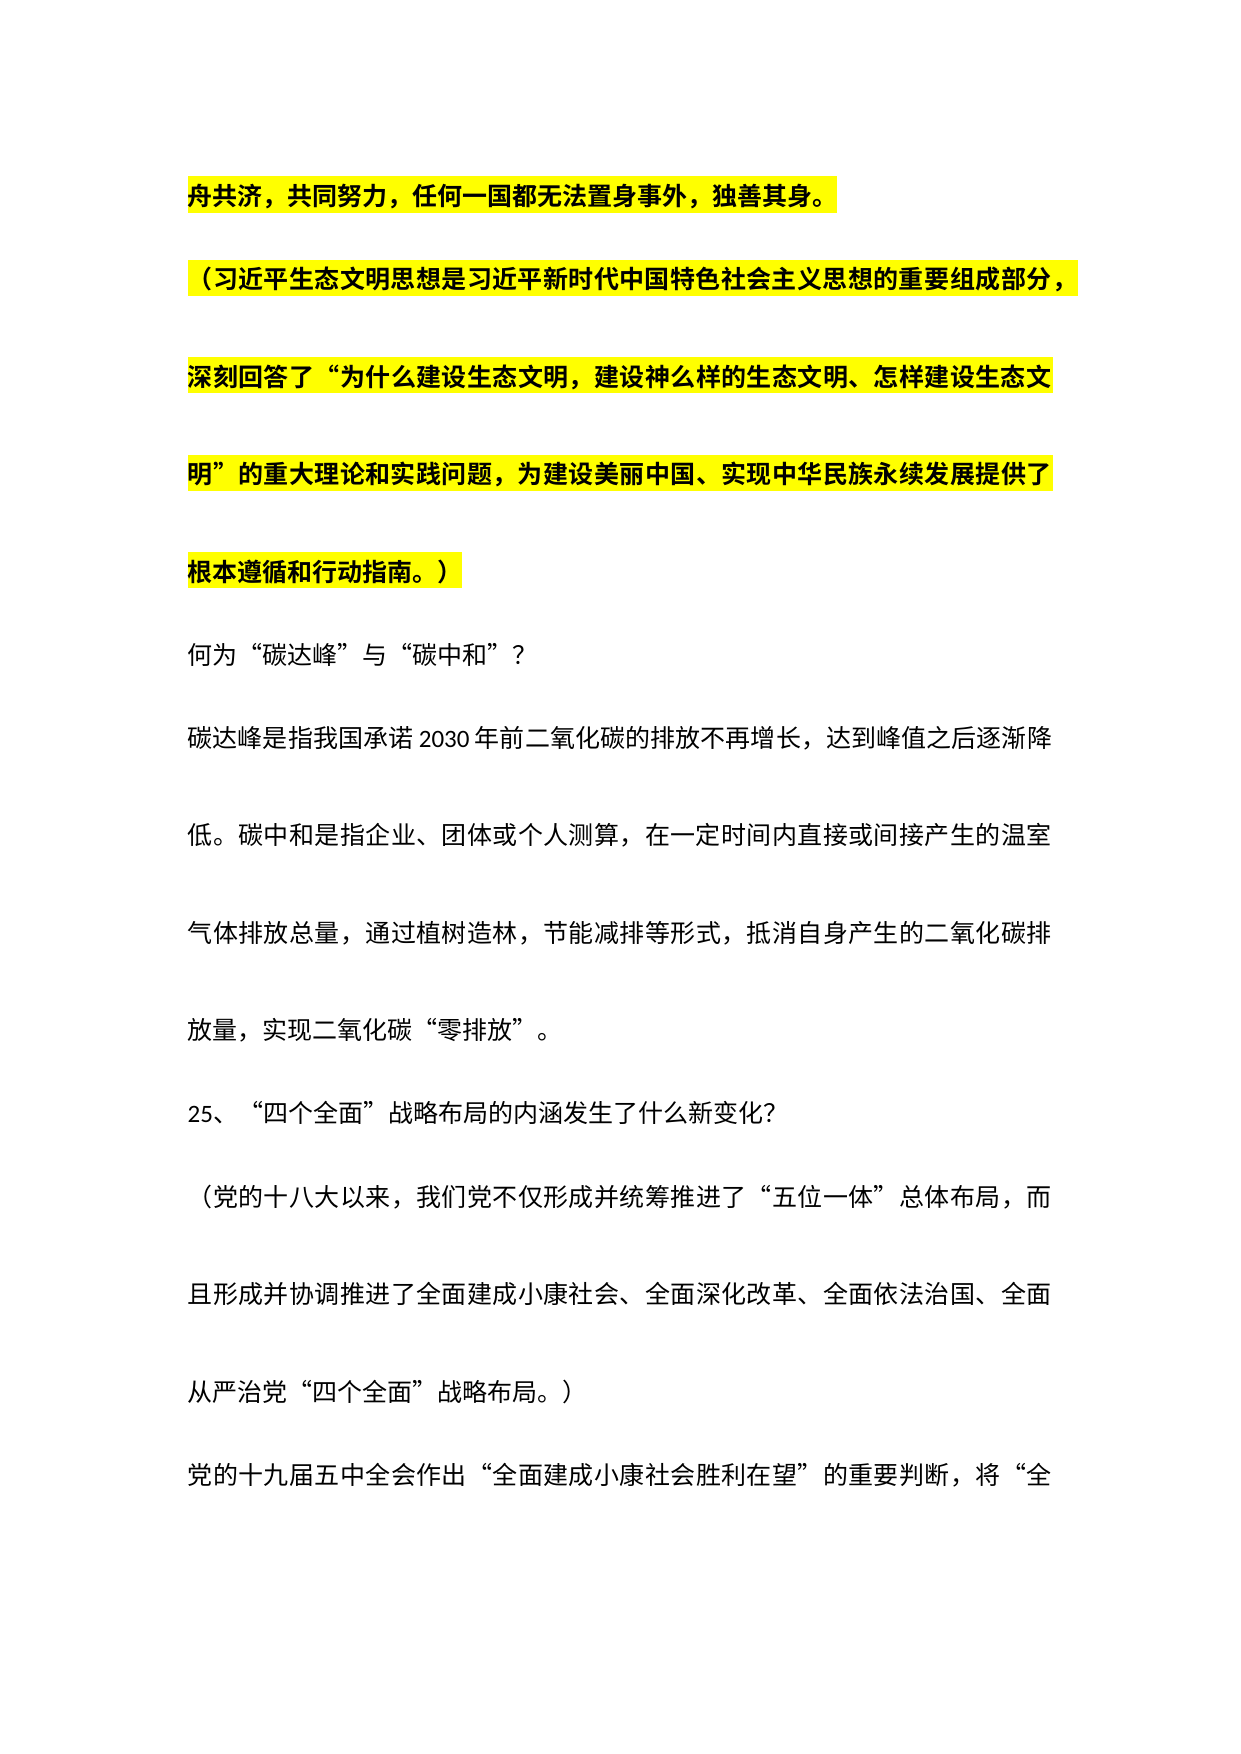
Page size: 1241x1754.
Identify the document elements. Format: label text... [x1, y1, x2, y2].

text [187, 1441, 1053, 1506]
text （习近平生态文明思想是习近平新时代中国特色社会主义思想的重要组成部分，深刻回答了“为什么建设生态文明，建设神么样的生态文明、怎样建设生态文明”的重大理论和实践问题，为建设美丽中国、实现中华民族永续发展提供了根本遵循和行动指南。） [187, 245, 1053, 603]
text （党的十八大以来，我们党不仅形成并统筹推进了“五位一体”总体布局，而且形成并协调推进了全面建成小康社会、全面深化改革、全面依法治国、全面从严治党“四个全面”战略布局。） [187, 1163, 1053, 1423]
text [187, 162, 1053, 227]
text 25、“四个全面”战略布局的内涵发生了什么新变化？ [187, 1079, 1053, 1144]
text 碳达峰是指我国承诺2030年前二氧化碳的排放不再增长，达到峰值之后逐渐降低。碳中和是指企业、团体或个人测算，在一定时间内直接或间接产生的温室气体排放总量，通过植树造林，节能减排等形式，抵消自身产生的二氧化碳排放量，实现二氧化碳“零排放”。 [187, 704, 1053, 1061]
text 何为“碳达峰”与“碳中和”？ [187, 621, 1053, 686]
